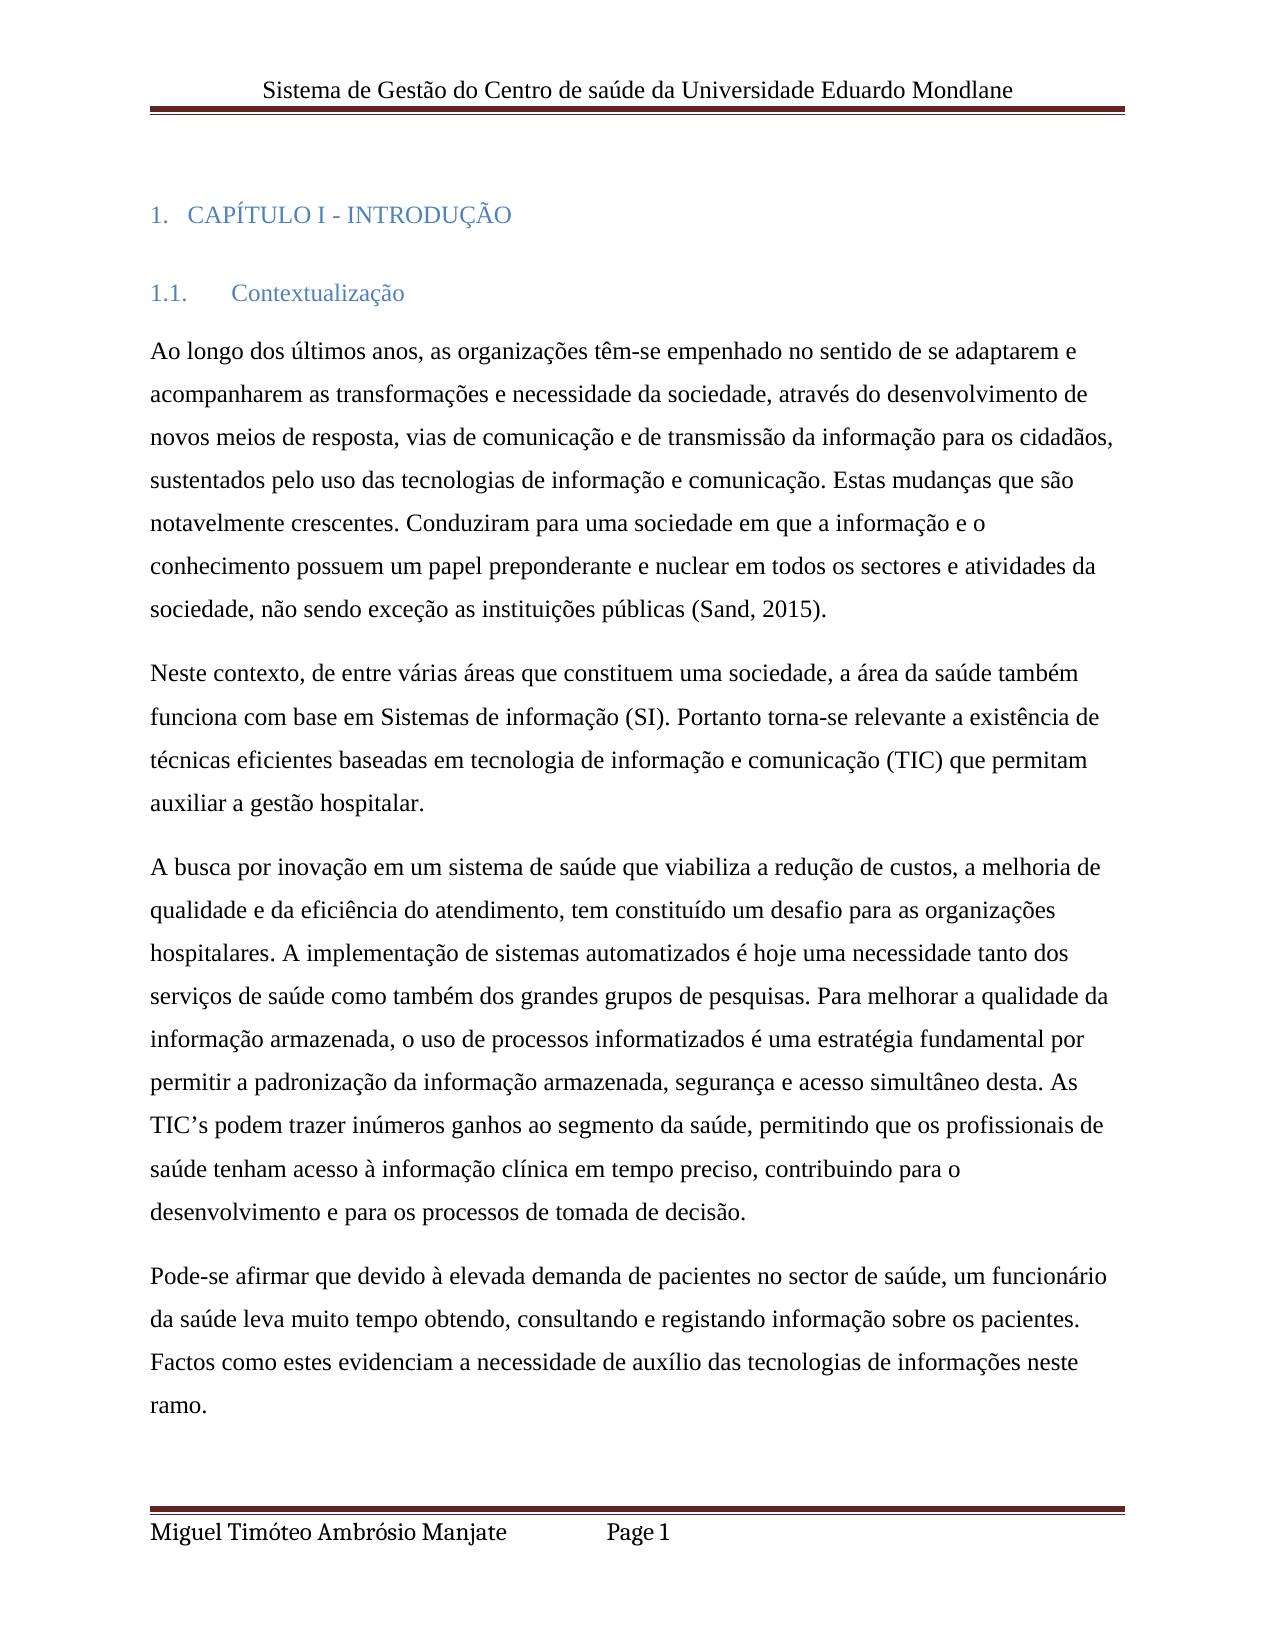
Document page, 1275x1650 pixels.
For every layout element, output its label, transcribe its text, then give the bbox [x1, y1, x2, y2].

subtitle Contextualização [150, 278, 1125, 307]
text A busca por inovação em um sistema de saúde que viabiliza a redução de custos, a melhoria de qualidade e da eficiência do atendimento, tem constituído um desafio para as organizações hospitalares. A implementação de sistemas automatizados é hoje uma necessidade tanto dos serviços de saúde como também dos grandes grupos de pesquisas. Para melhorar a qualidade da informação armazenada, o uso de processos informatizados é uma estratégia fundamental por permitir a padronização da informação armazenada, segurança e acesso simultâneo desta. As TIC’s podem trazer inúmeros ganhos ao segmento da saúde, permitindo que os profissionais de saúde tenham acesso à informação clínica em tempo preciso, contribuindo para o desenvolvimento e para os processos de tomada de decisão. [150, 852, 1125, 1226]
text Pode-se afirmar que devido à elevada demanda de pacientes no sector de saúde, um funcionário da saúde leva muito tempo obtendo, consultando e registando informação sobre os pacientes. Factos como estes evidenciam a necessidade de auxílio das tecnologias de informações neste ramo. [150, 1261, 1125, 1419]
subtitle CAPÍTULO I - Introdução [150, 200, 1125, 229]
text Neste contexto, de entre várias áreas que constituem uma sociedade, a área da saúde também funciona com base em Sistemas de informação (SI). Portanto torna-se relevante a existência de técnicas eficientes baseadas em tecnologia de informação e comunicação (TIC) que permitam auxiliar a gestão hospitalar. [150, 658, 1125, 817]
text Ao longo dos últimos anos, as organizações têm-se empenhado no sentido de se adaptarem e acompanharem as transformações e necessidade da sociedade, através do desenvolvimento de novos meios de resposta, vias de comunicação e de transmissão da informação para os cidadãos, sustentados pelo uso das tecnologias de informação e comunicação. Estas mudanças que são notavelmente crescentes. Conduziram para uma sociedade em que a informação e o conhecimento possuem um papel preponderante e nuclear em todos os sectores e atividades da sociedade, não sendo exceção as instituições públicas . [150, 336, 1125, 623]
